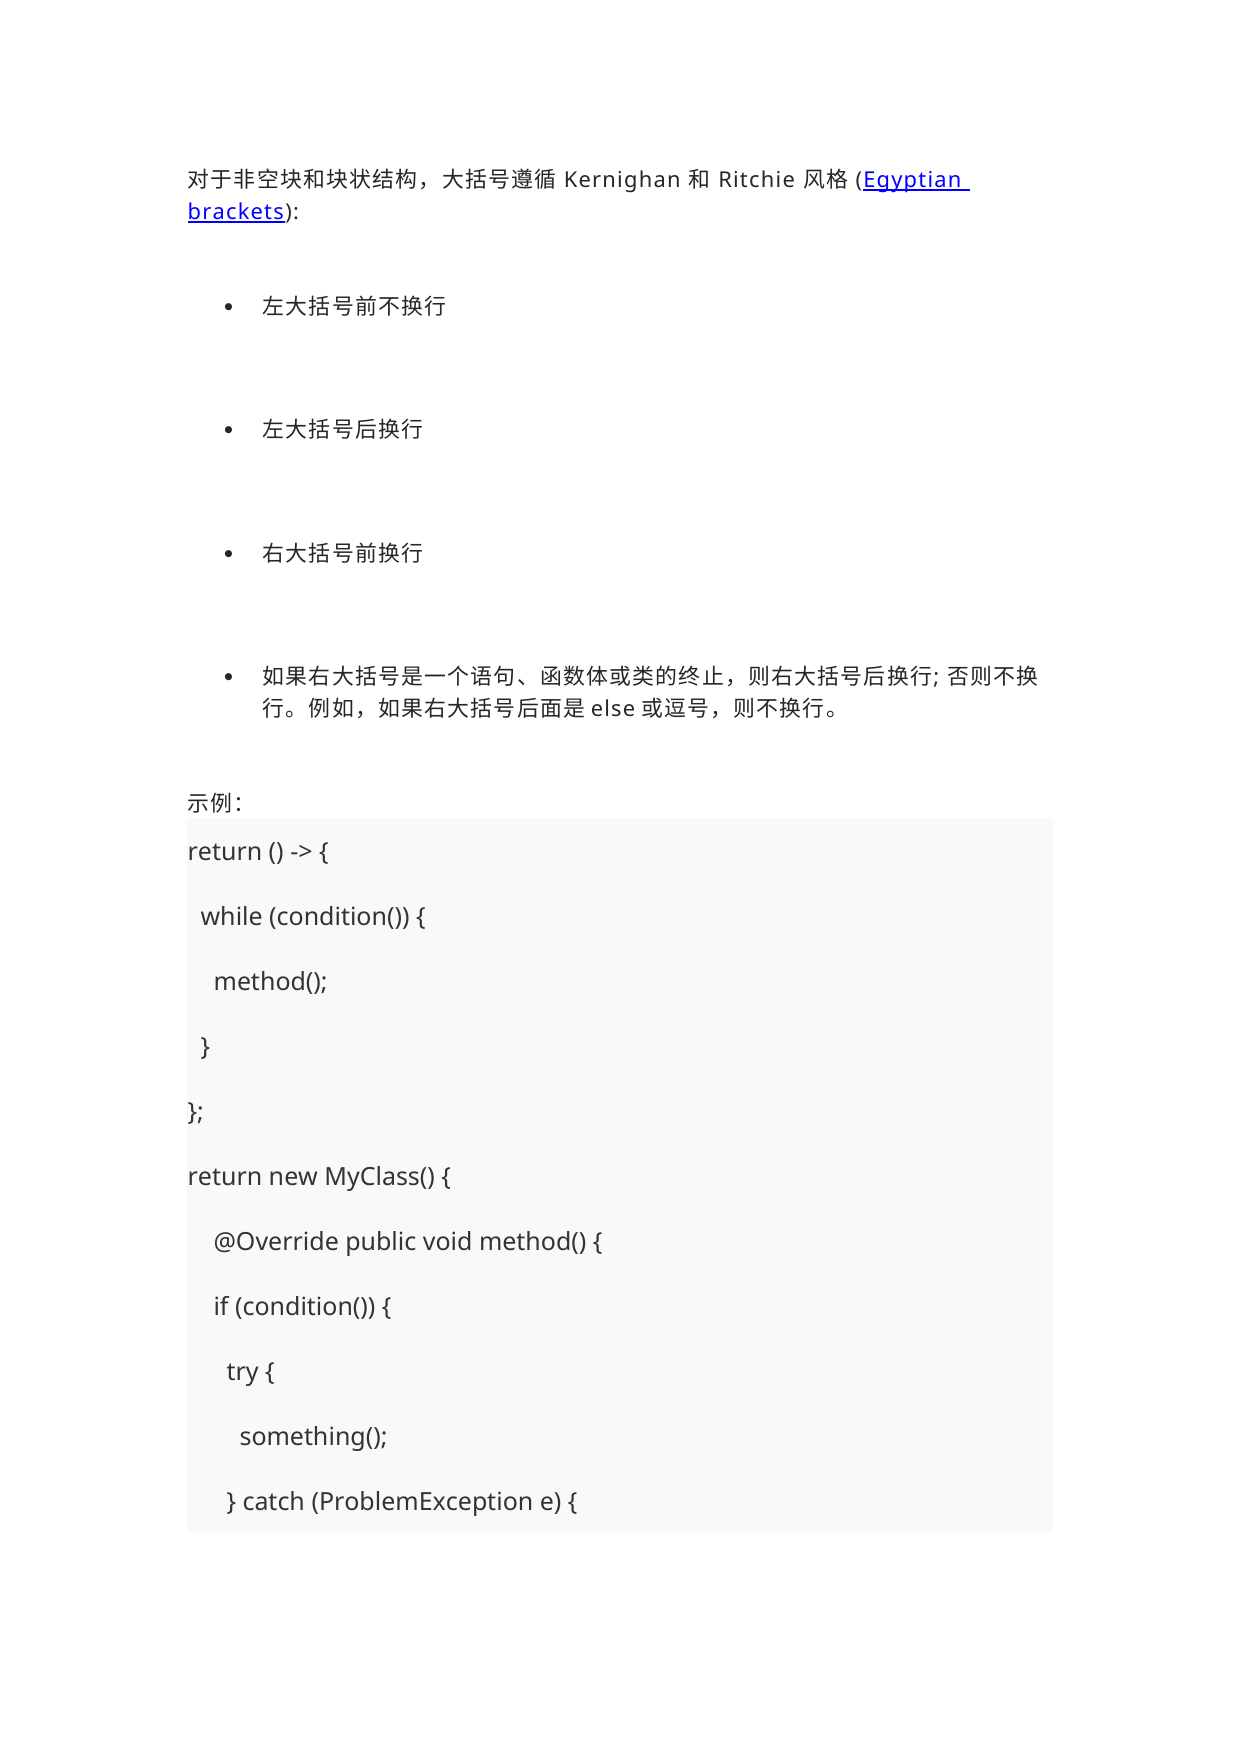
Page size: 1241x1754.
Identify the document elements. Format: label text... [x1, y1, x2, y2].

text while (condition()) { [187, 883, 1053, 948]
list 右大括号前换行 [225, 535, 1053, 568]
text @Override public void method() { [187, 1208, 1053, 1273]
list 左大括号前不换行 [225, 289, 1053, 321]
text 示例： [187, 785, 1053, 818]
text if (condition()) { [187, 1273, 1053, 1338]
text }; [187, 1078, 1053, 1143]
text } [187, 1013, 1053, 1078]
text something(); [187, 1403, 1053, 1468]
list 左大括号后换行 [225, 412, 1053, 444]
list 如果右大括号是一个语句、函数体或类的终止，则右大括号后换行; 否则不换行。例如，如果右大括号后面是else或逗号，则不换行。 [225, 659, 1053, 724]
text method(); [187, 948, 1053, 1013]
text try { [187, 1338, 1053, 1403]
text return new MyClass() { [187, 1143, 1053, 1208]
text 对于非空块和块状结构，大括号遵循 Kernighan 和 Ritchie 风格 (Egyptian brackets): [187, 162, 1053, 227]
text } catch (ProblemException e) { [187, 1468, 1053, 1533]
text return () -> { [187, 818, 1053, 883]
